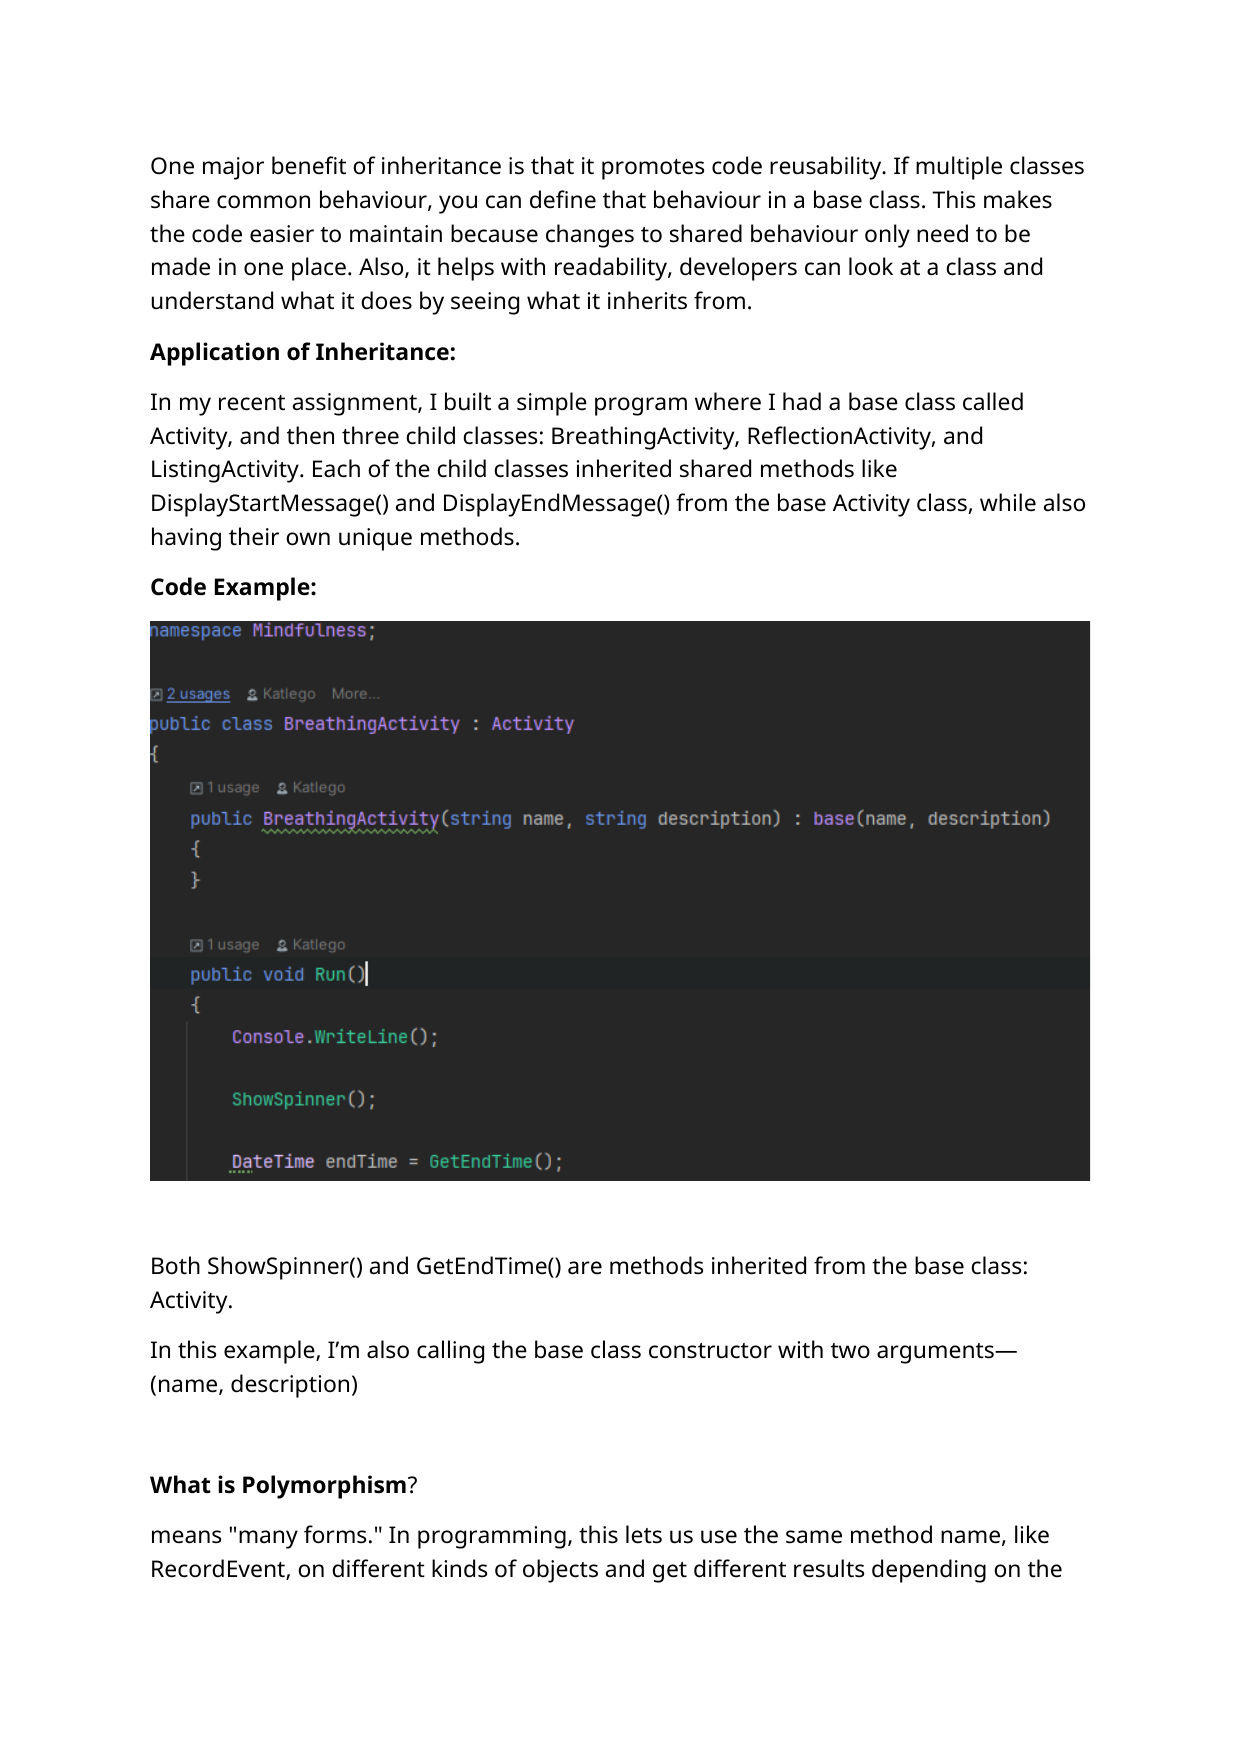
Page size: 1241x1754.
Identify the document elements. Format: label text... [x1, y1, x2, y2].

text In this example, I’m also calling the base class constructor with two arguments—(name, description) [150, 1334, 1090, 1399]
picture [150, 621, 1091, 1181]
text Code Example: [150, 571, 1090, 602]
text Application of Inheritance: [150, 335, 1090, 367]
text In my recent assignment, I built a simple program where I had a base class called Activity, and then three child classes: BreathingActivity, ReflectionActivity, and ListingActivity. Each of the child classes inherited shared methods like DisplayStartMessage() and DisplayEndMessage() from the base Activity class, while also having their own unique methods. [150, 386, 1090, 552]
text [150, 1519, 1090, 1584]
text Both ShowSpinner() and GetEndTime() are methods inherited from the base class: Activity. [150, 1250, 1090, 1315]
text What is Polymorphism? [150, 1469, 1090, 1500]
text One major benefit of inheritance is that it promotes code reusability. If multiple classes share common behaviour, you can define that behaviour in a base class. This makes the code easier to maintain because changes to shared behaviour only need to be made in one place. Also, it helps with readability, developers can look at a class and understand what it does by seeing what it inherits from. [150, 150, 1090, 316]
